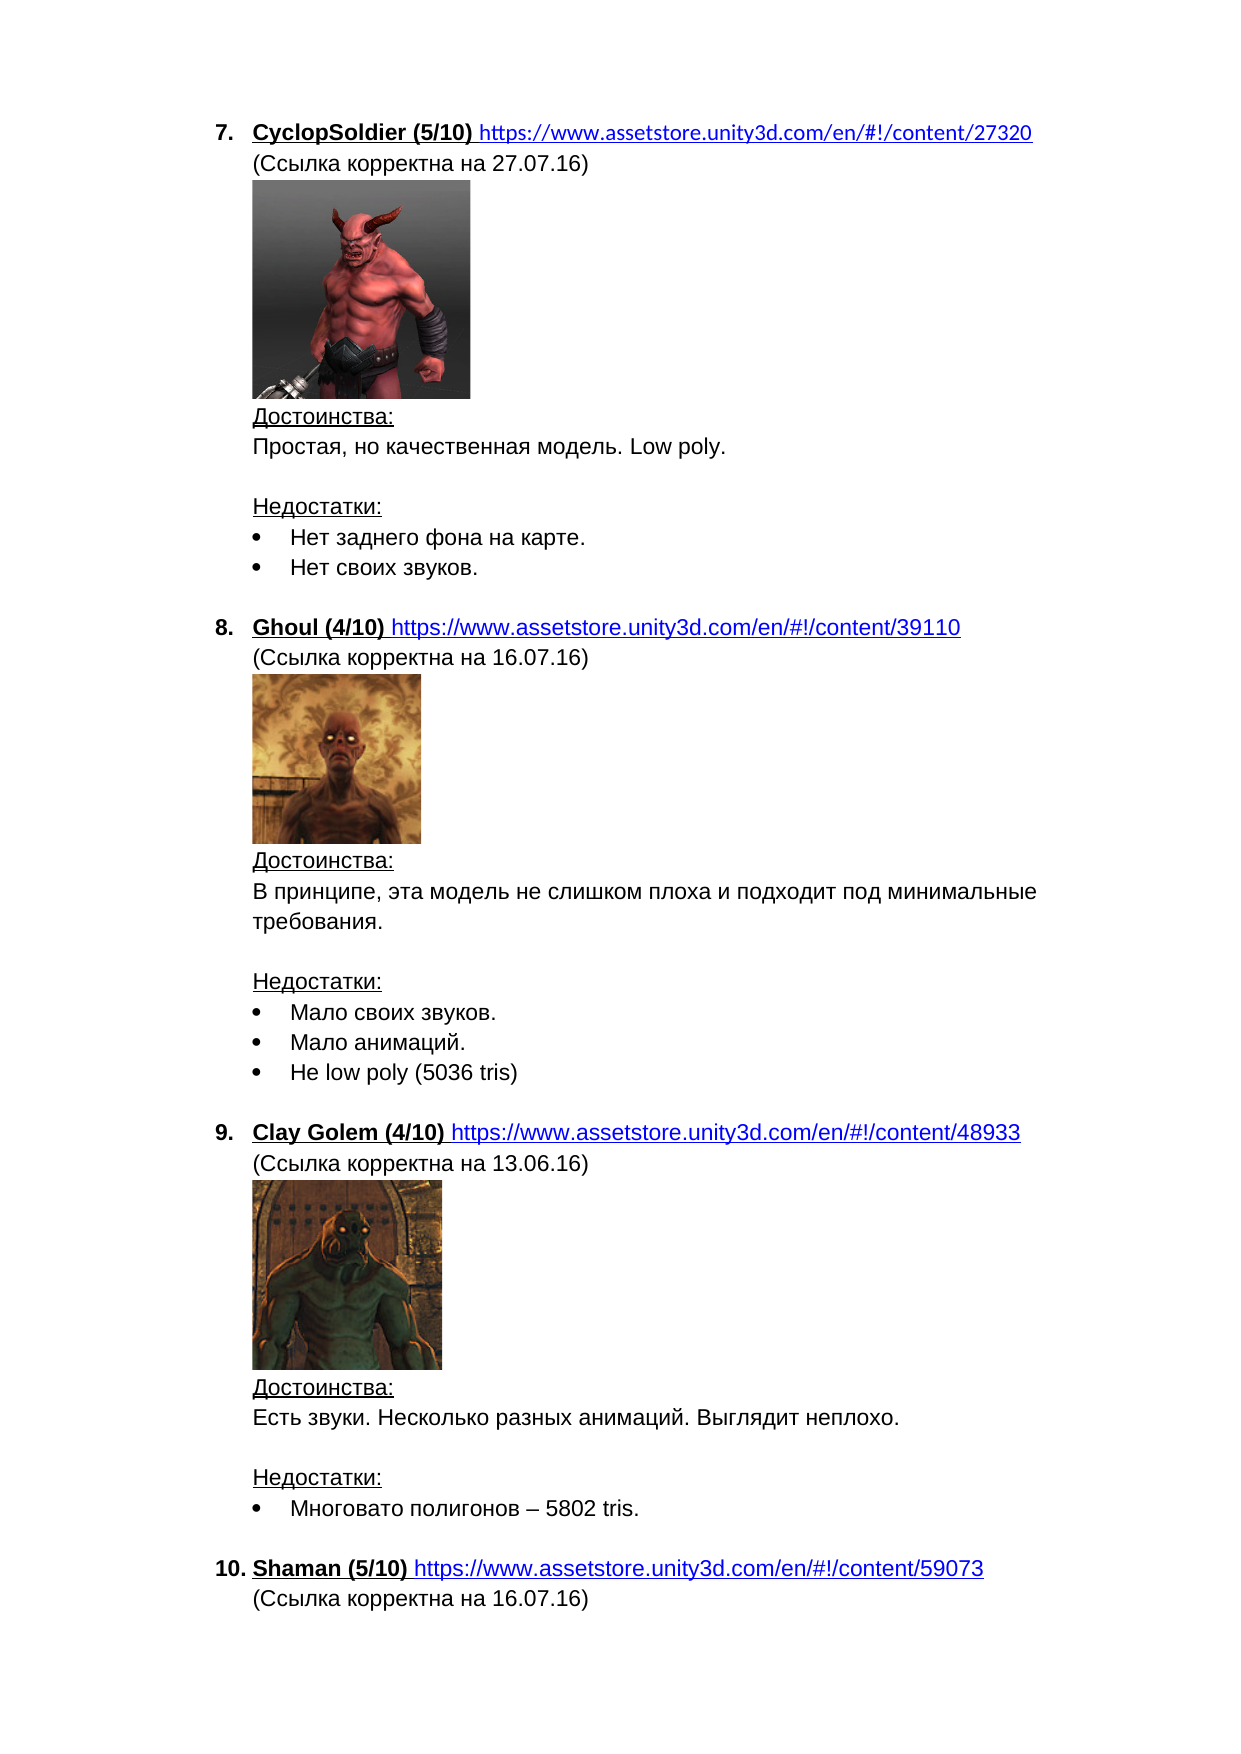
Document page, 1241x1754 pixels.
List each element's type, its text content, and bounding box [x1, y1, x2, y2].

picture [252, 180, 471, 399]
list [215, 1555, 1152, 1612]
list Нет своих звуков. [252, 554, 1152, 580]
list Недостатки: [252, 1464, 1152, 1491]
list Есть звуки. Несколько разных анимаций. Выглядит неплохо. [252, 1404, 1152, 1430]
list Нет заднего фона на карте. [252, 523, 1152, 550]
list Простая, но качественная модель. Low poly. [252, 433, 1152, 459]
picture [252, 674, 422, 844]
list Clay Golem (4/10) https://www.assetstore.unity3d.com/en/#!/content/48933 (Ссылка корректна на 13.06.16) Достоинства: [215, 1119, 1152, 1400]
list Мало анимаций. [252, 1029, 1152, 1055]
list Недостатки: [252, 493, 1152, 519]
list Недостатки: [252, 968, 1152, 994]
list Мало своих звуков. [252, 998, 1152, 1025]
list CyclopSoldier (5/10) https://www.assetstore.unity3d.com/en/#!/content/27320 [215, 118, 1152, 146]
list (Ссылка корректна на 16.07.16) [252, 644, 1152, 671]
list Достоинства: [252, 674, 1152, 874]
list Ghoul (4/10) https://www.assetstore.unity3d.com/en/#!/content/39110 [215, 614, 1152, 640]
list Не low poly (5036 tris) [252, 1059, 1152, 1085]
picture [252, 1180, 443, 1370]
list В принципе, эта модель не слишком плоха и подходит под минимальные требования. [252, 878, 1152, 934]
list (Ссылка корректна на 27.07.16) [252, 150, 1152, 177]
list Многовато полигонов – 5802 tris. [252, 1494, 1152, 1521]
list Достоинства: [252, 181, 1152, 429]
